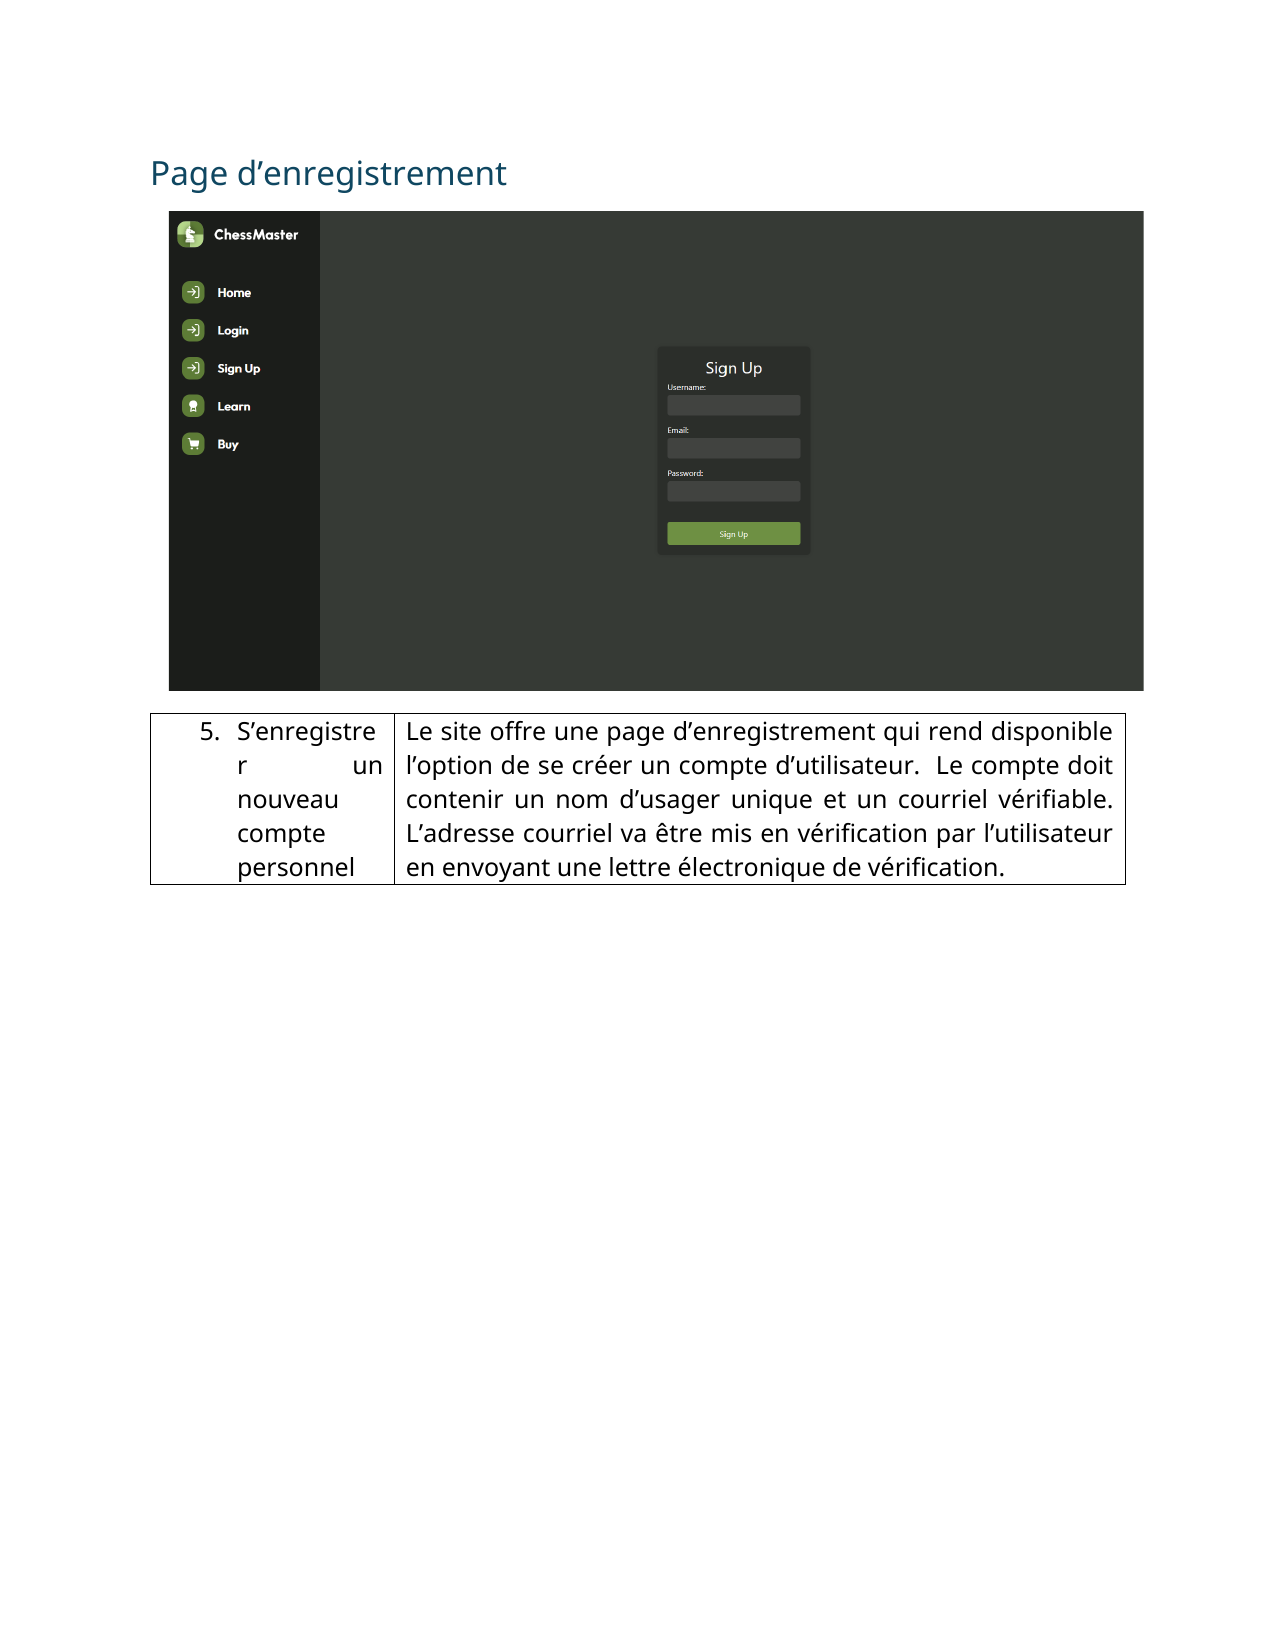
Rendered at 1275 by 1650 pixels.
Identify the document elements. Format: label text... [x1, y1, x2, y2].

table_header S’enregistrer un nouveau compte personnel [151, 714, 394, 884]
table_header Le site offre une page d’enregistrement qui rend disponible l’option de se créer un compte d’utilisateur. Le compte doit contenir un nom d’usager unique et un courriel vérifiable. L’adresse courriel va être mis en vérification par l’utilisateur en envoyant une lettre électronique de vérification. [395, 714, 1125, 884]
subtitle Page d’enregistrement [150, 150, 1125, 195]
